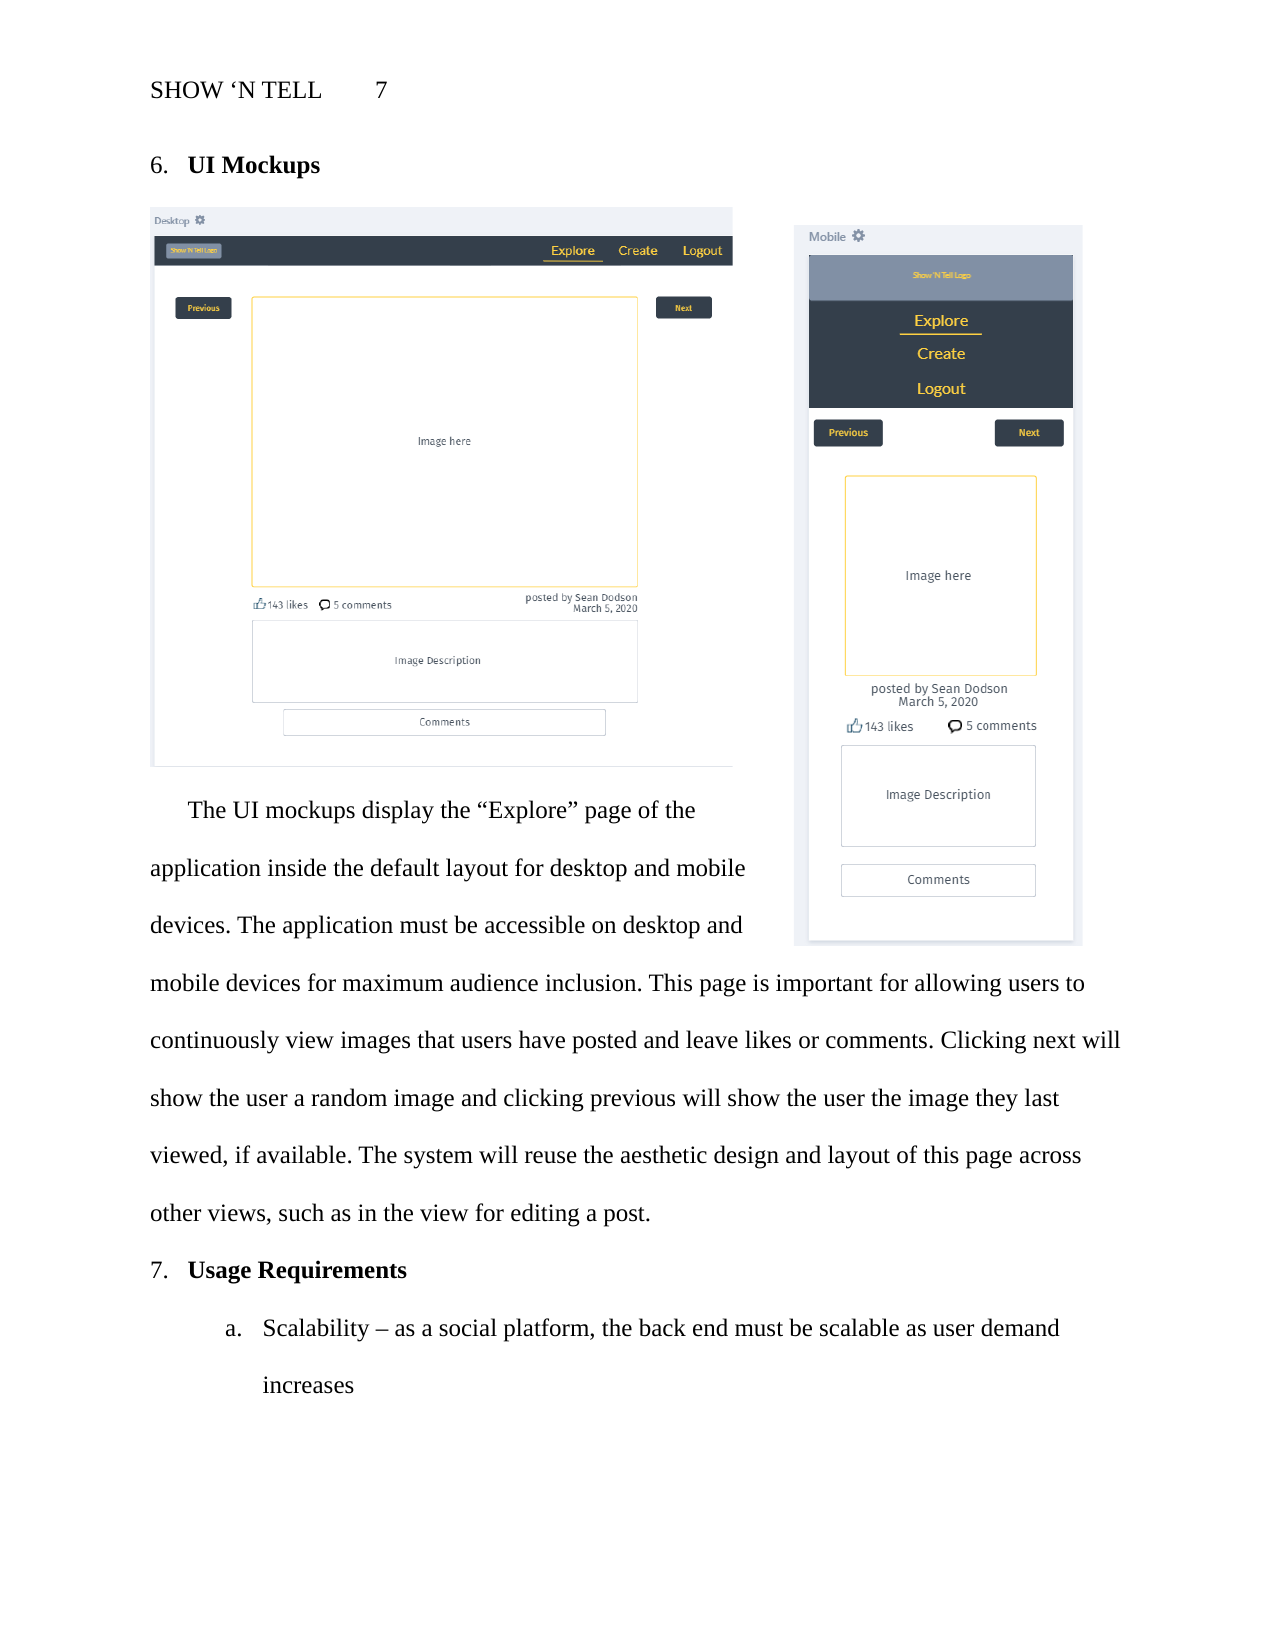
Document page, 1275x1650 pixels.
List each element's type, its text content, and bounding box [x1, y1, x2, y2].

list UI Mockups [150, 150, 1125, 179]
picture [150, 207, 733, 767]
picture [793, 225, 1083, 946]
list The UI mockups display the “Explore” page of the application inside the default layout for desktop and mobile devices. The application must be accessible on desktop and mobile devices for maximum audience inclusion. This page is important for allowing users to continuously view images that users have posted and leave likes or comments. Clicking next will show the user a random image and clicking previous will show the user the image they last viewed, if available. The system will reuse the aesthetic design and layout of this page across other views, such as in the view for editing a post. [150, 796, 1125, 1227]
list Scalability – as a social platform, the back end must be scalable as user demand increases [225, 1313, 1125, 1399]
list Usage Requirements [150, 1256, 1125, 1284]
